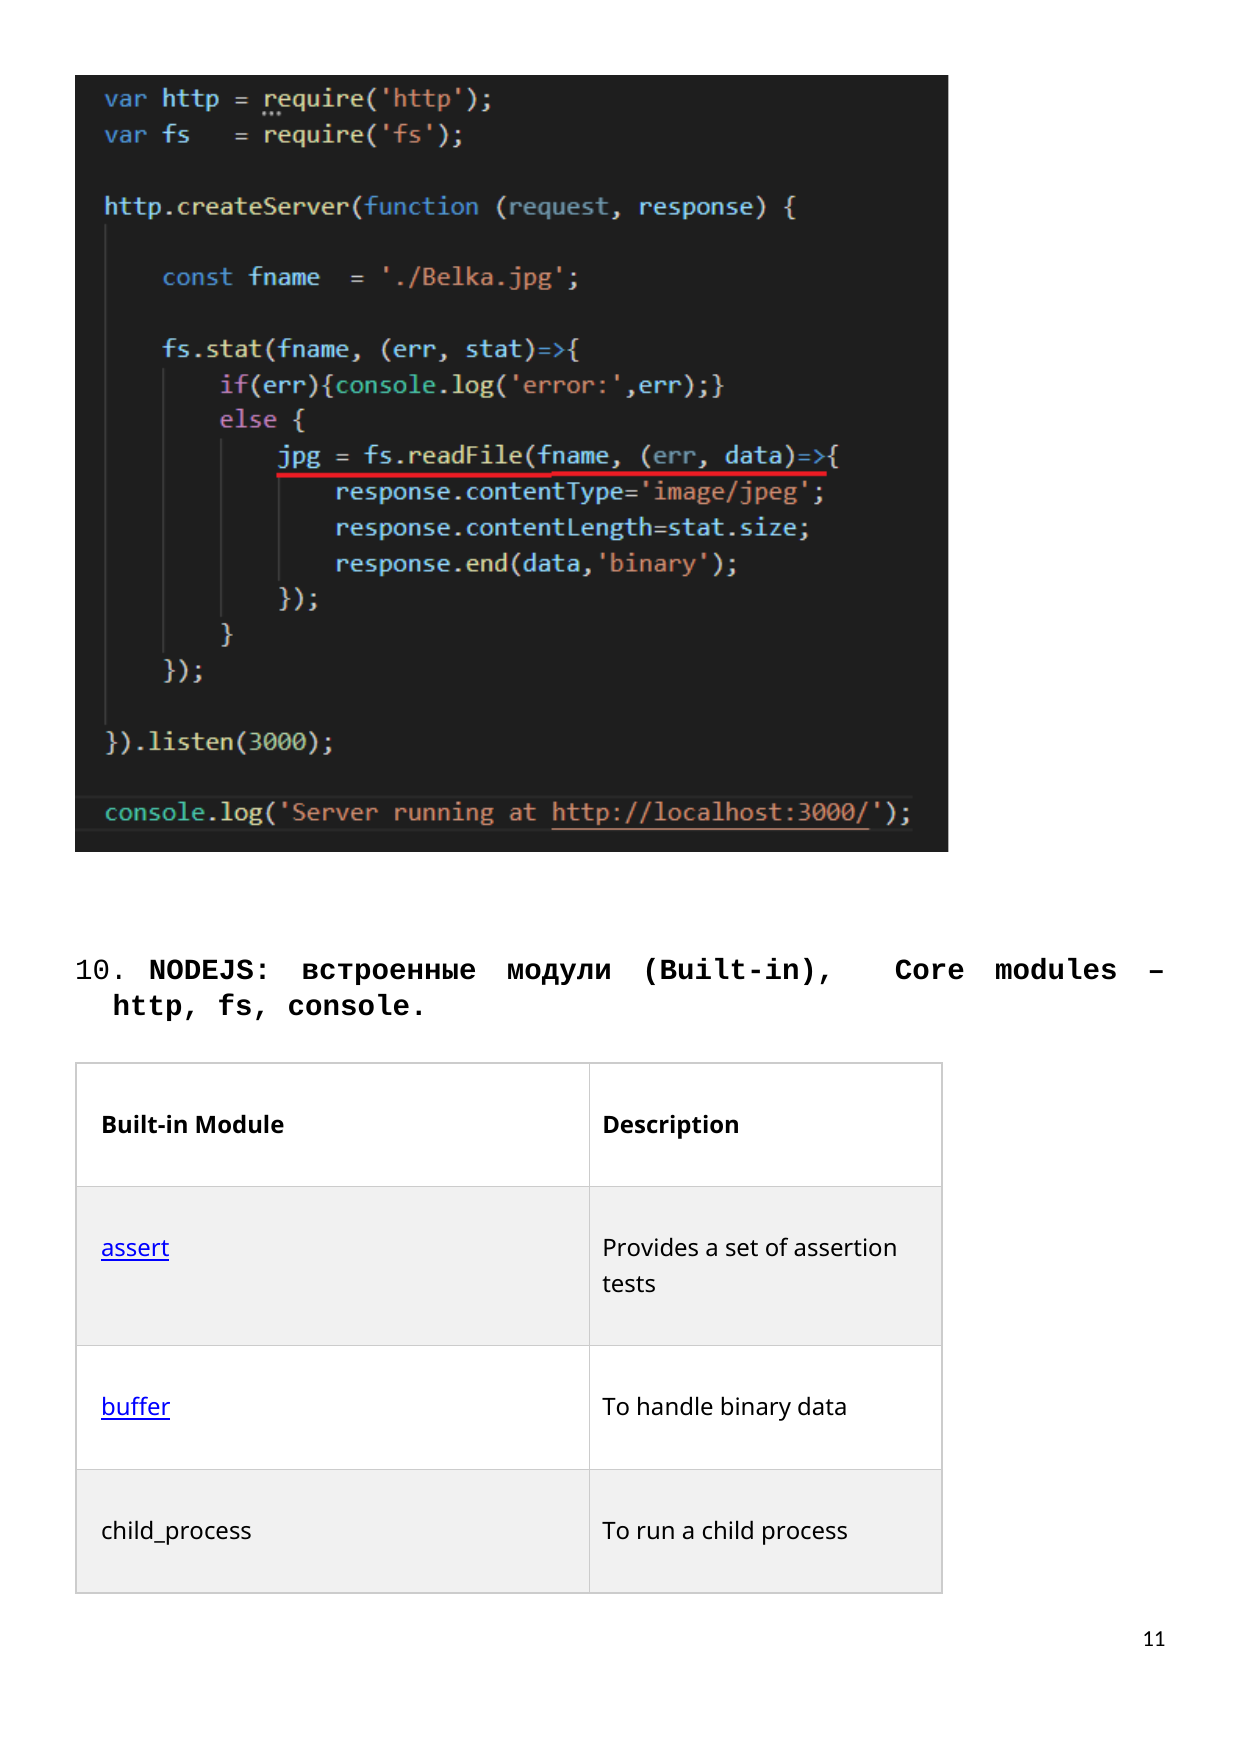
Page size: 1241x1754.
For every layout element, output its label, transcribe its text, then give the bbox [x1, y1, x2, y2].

list NODEJS: встроенные модули (Built-in), Core modules – http, fs, console. [75, 955, 1165, 1024]
table_cell Provides a set of assertion tests [590, 1187, 941, 1345]
table_header Built-in Module [77, 1064, 589, 1186]
table_cell assert [77, 1187, 589, 1345]
table_cell To handle binary data [590, 1346, 941, 1468]
table_cell buffer [77, 1346, 589, 1468]
table_cell child_process [77, 1470, 589, 1592]
table_cell To run a child process [590, 1470, 941, 1592]
table_header Description [590, 1064, 941, 1186]
picture [75, 75, 949, 852]
